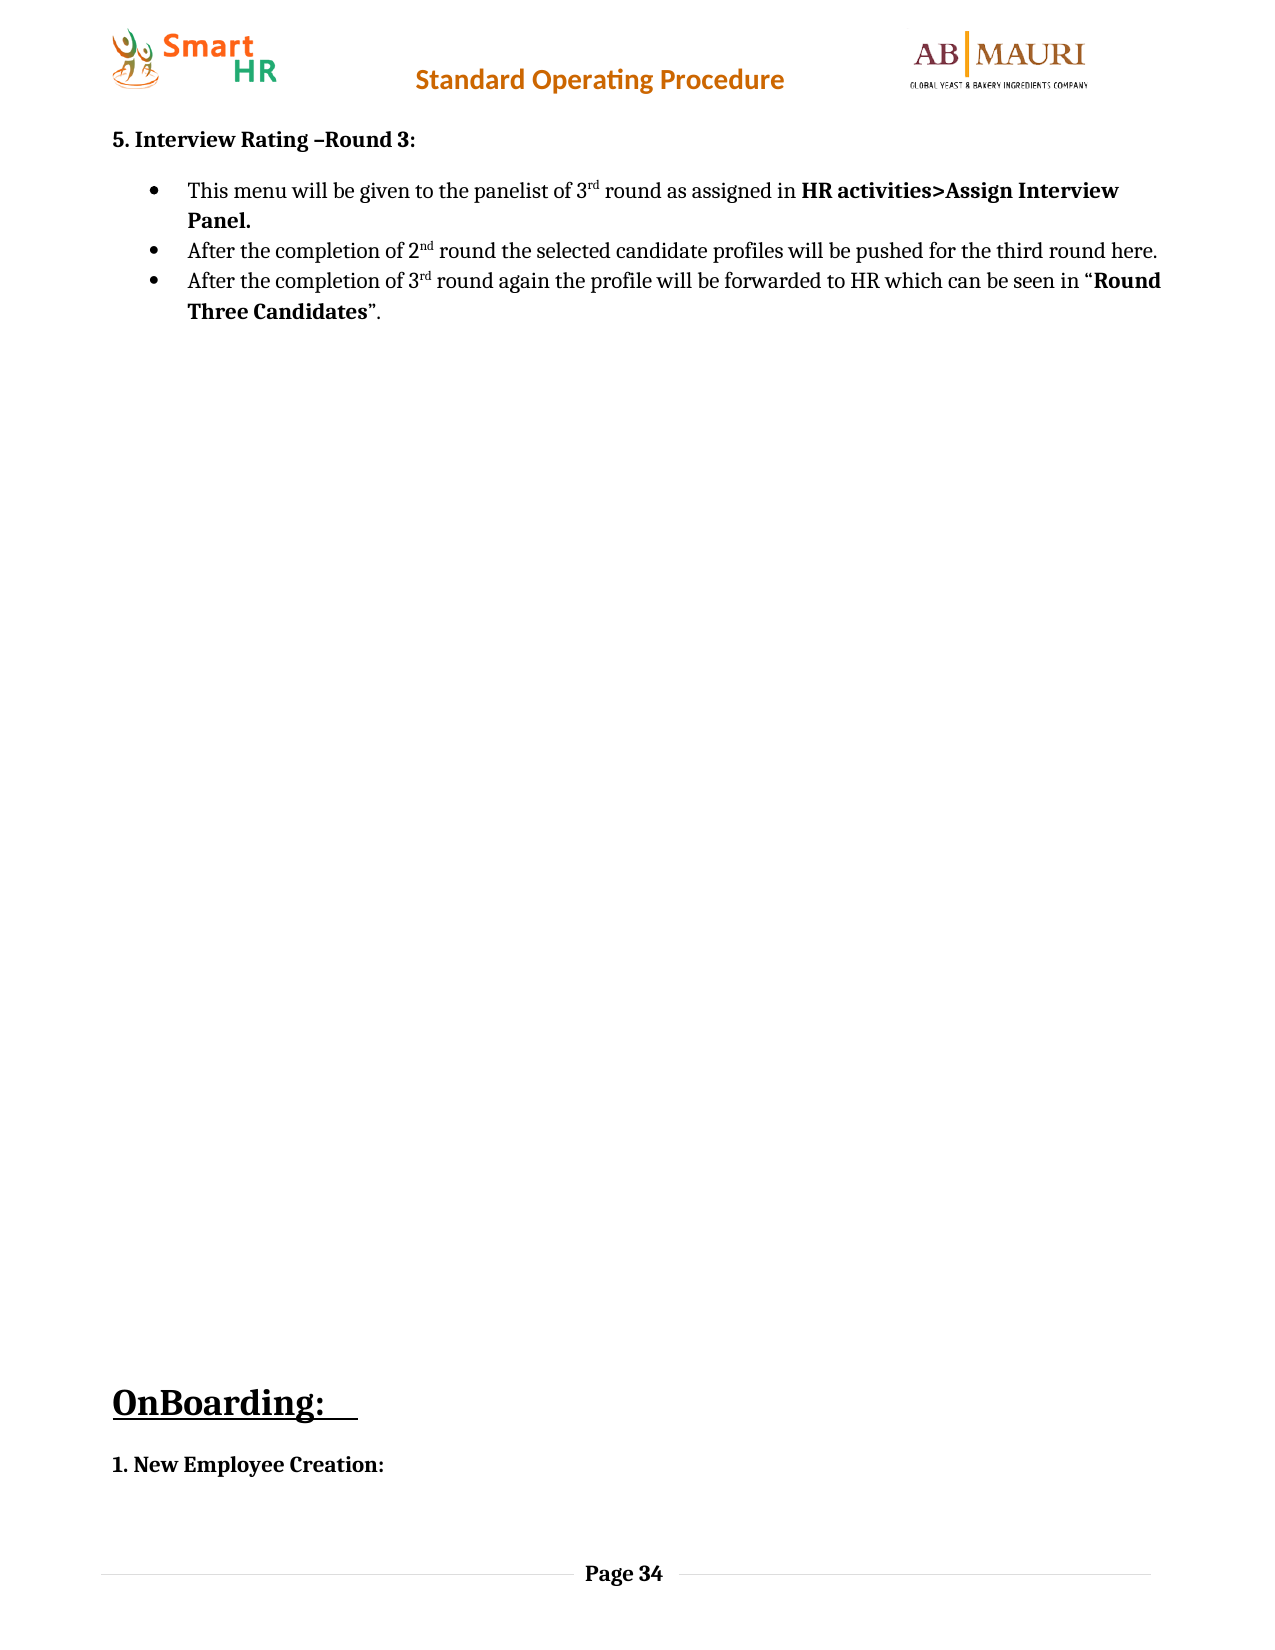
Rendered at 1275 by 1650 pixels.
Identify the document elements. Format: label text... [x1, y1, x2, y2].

text 5. Interview Rating –Round 3: [112, 127, 1162, 153]
picture [906, 28, 1088, 89]
text OnBoarding: [112, 1382, 1162, 1425]
picture [112, 28, 277, 89]
list After the completion of 2nd round the selected candidate profiles will be pushed for the third round here. [150, 238, 1162, 264]
list After the completion of 3rd round again the profile will be forwarded to HR which can be seen in “Round Three Candidates”. [150, 268, 1162, 325]
list This menu will be given to the panelist of 3rd round as assigned in HR activities>Assign Interview Panel. [150, 178, 1162, 234]
text 1. New Employee Creation: [112, 1452, 1162, 1478]
